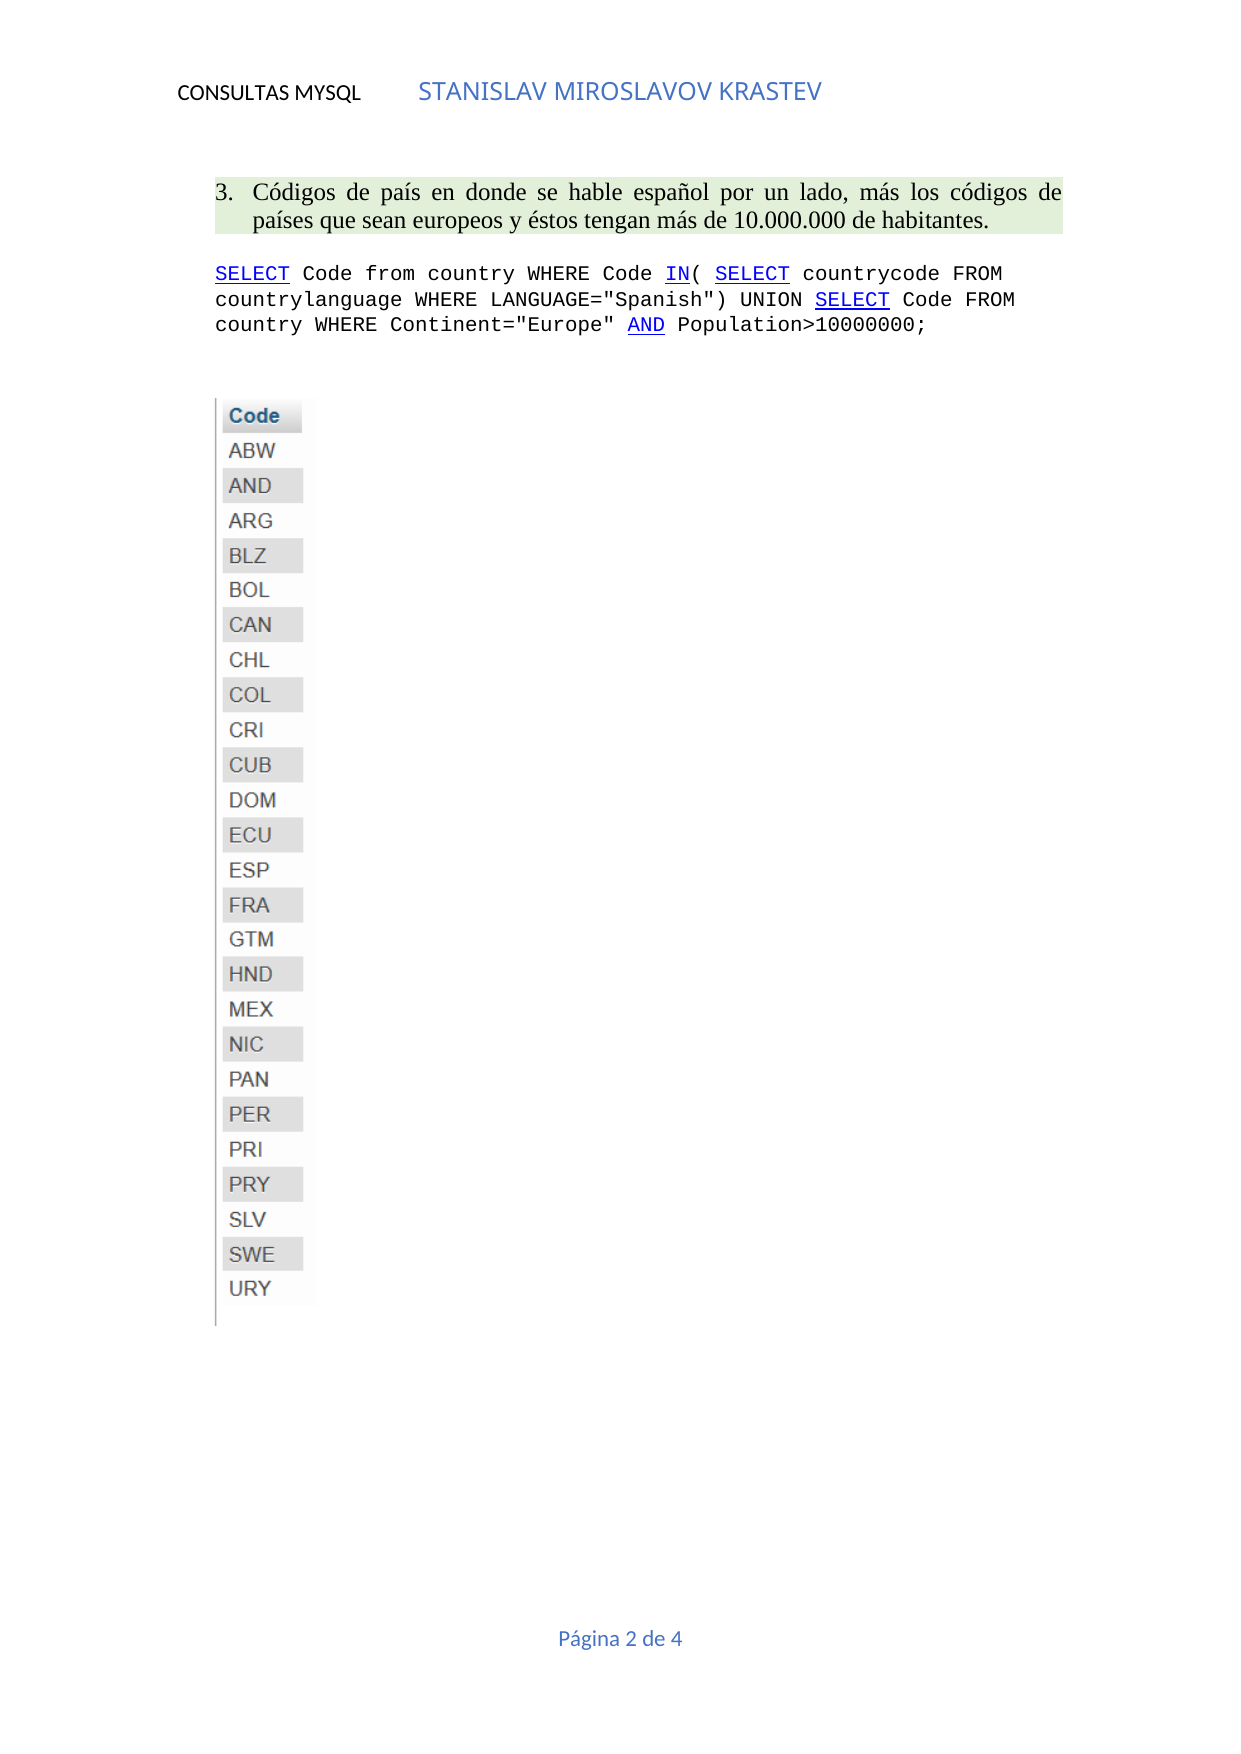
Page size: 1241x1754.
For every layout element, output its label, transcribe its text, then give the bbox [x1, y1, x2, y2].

text SELECT Code from country WHERE Code IN( SELECT countrycode FROM countrylanguage WHERE LANGUAGE="Spanish") UNION SELECT Code FROM country WHERE Continent="Europe" AND Population>10000000; [215, 263, 1063, 338]
list Códigos de país en donde se hable español por un lado, más los códigos de países que sean europeos y éstos tengan más de 10.000.000 de habitantes. [215, 177, 1063, 234]
picture [214, 398, 321, 1326]
